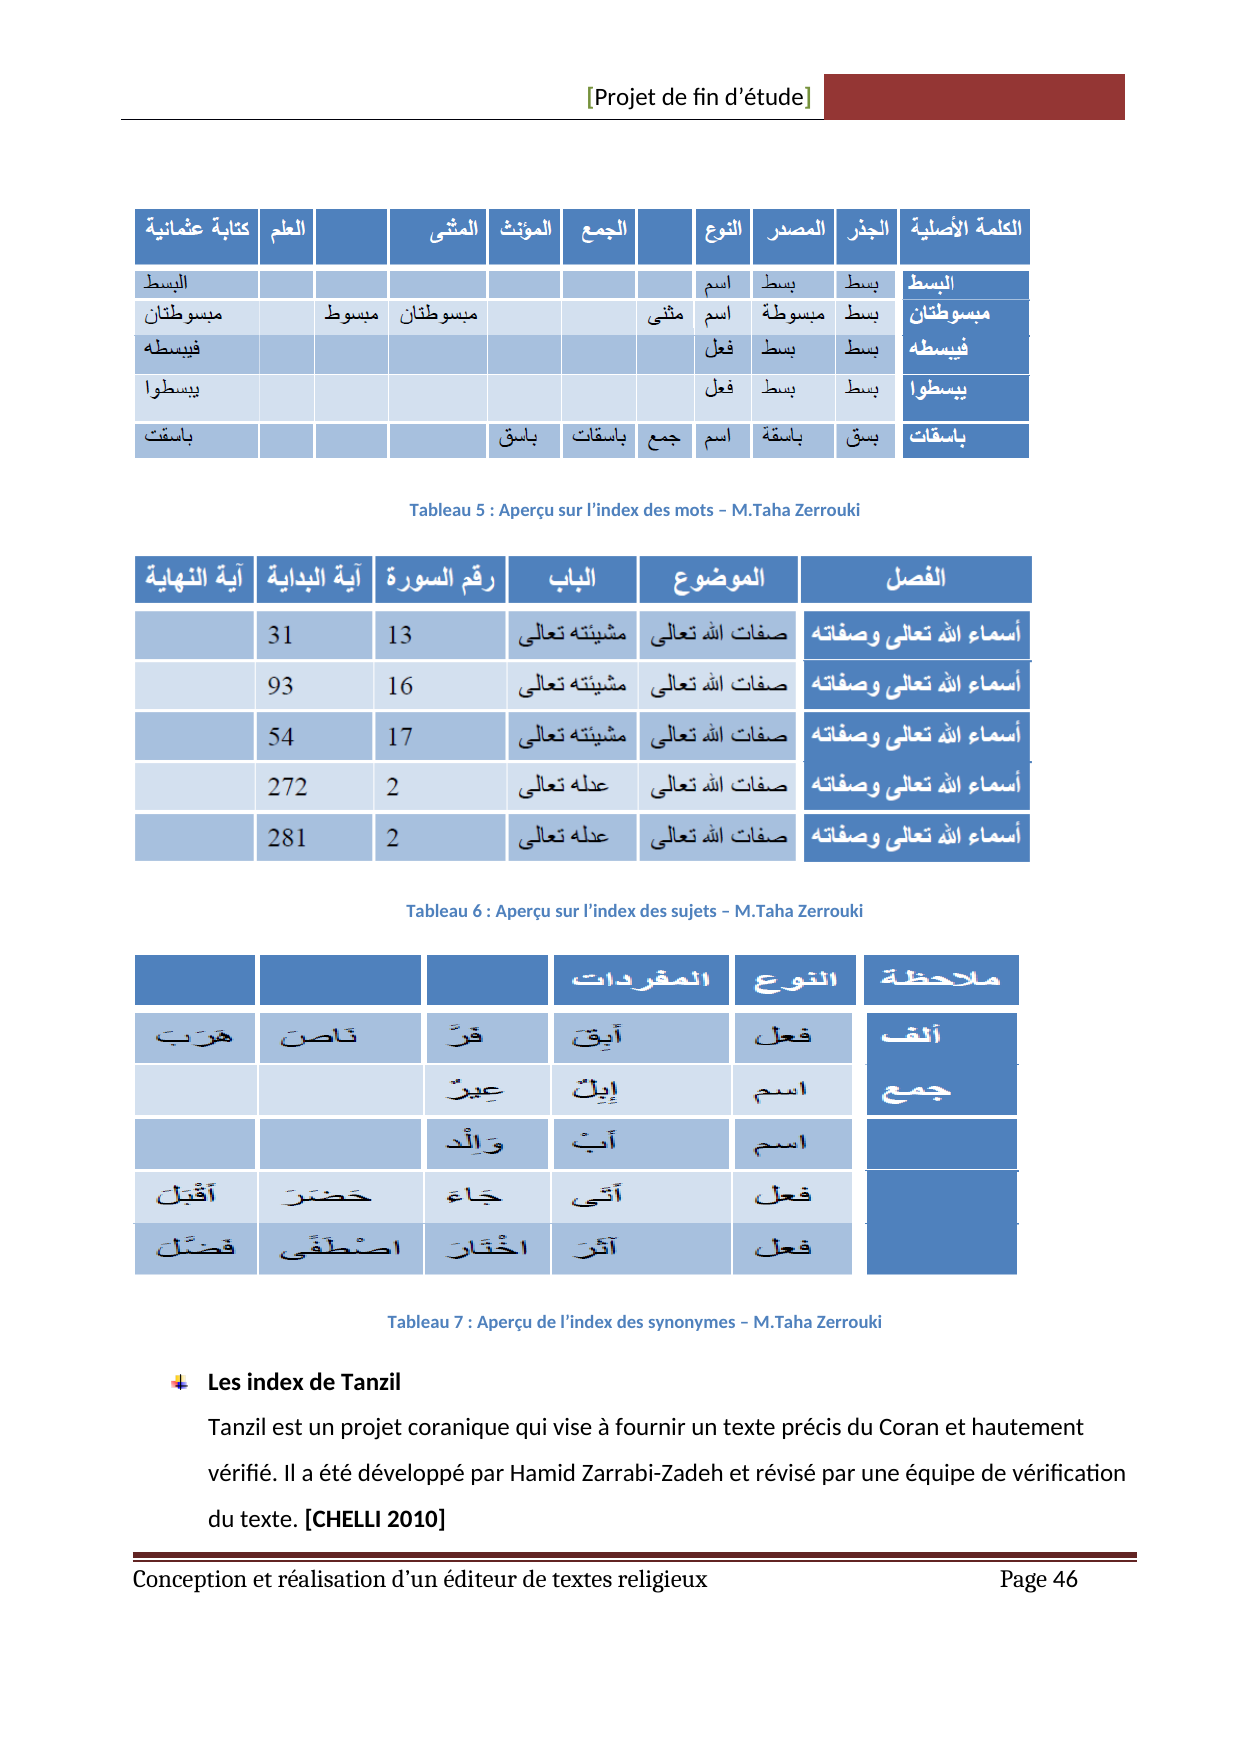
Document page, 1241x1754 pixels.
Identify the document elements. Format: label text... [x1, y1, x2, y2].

list du texte. [CHELLI 2010] [208, 1503, 1137, 1533]
picture [171, 1373, 188, 1390]
picture [132, 206, 1033, 462]
list Tanzil est un projet coranique qui vise à fournir un texte précis du Coran et hautement vérifié. Il a été développé par Hamid Zarrabi-Zadeh et révisé par une équipe de vérification [208, 1411, 1137, 1488]
text Tableau 7 : Aperçu de l’index des synonymes – M.Taha Zerrouki [133, 1310, 1137, 1333]
list Les index de Tanzil [170, 1366, 1137, 1396]
text Tableau 6 : Aperçu sur l’index des sujets – M.Taha Zerrouki [133, 899, 1137, 922]
text Tableau 5 : Aperçu sur l’index des mots – M.Taha Zerrouki [133, 498, 1137, 521]
picture [132, 553, 1033, 863]
picture [132, 954, 1021, 1275]
